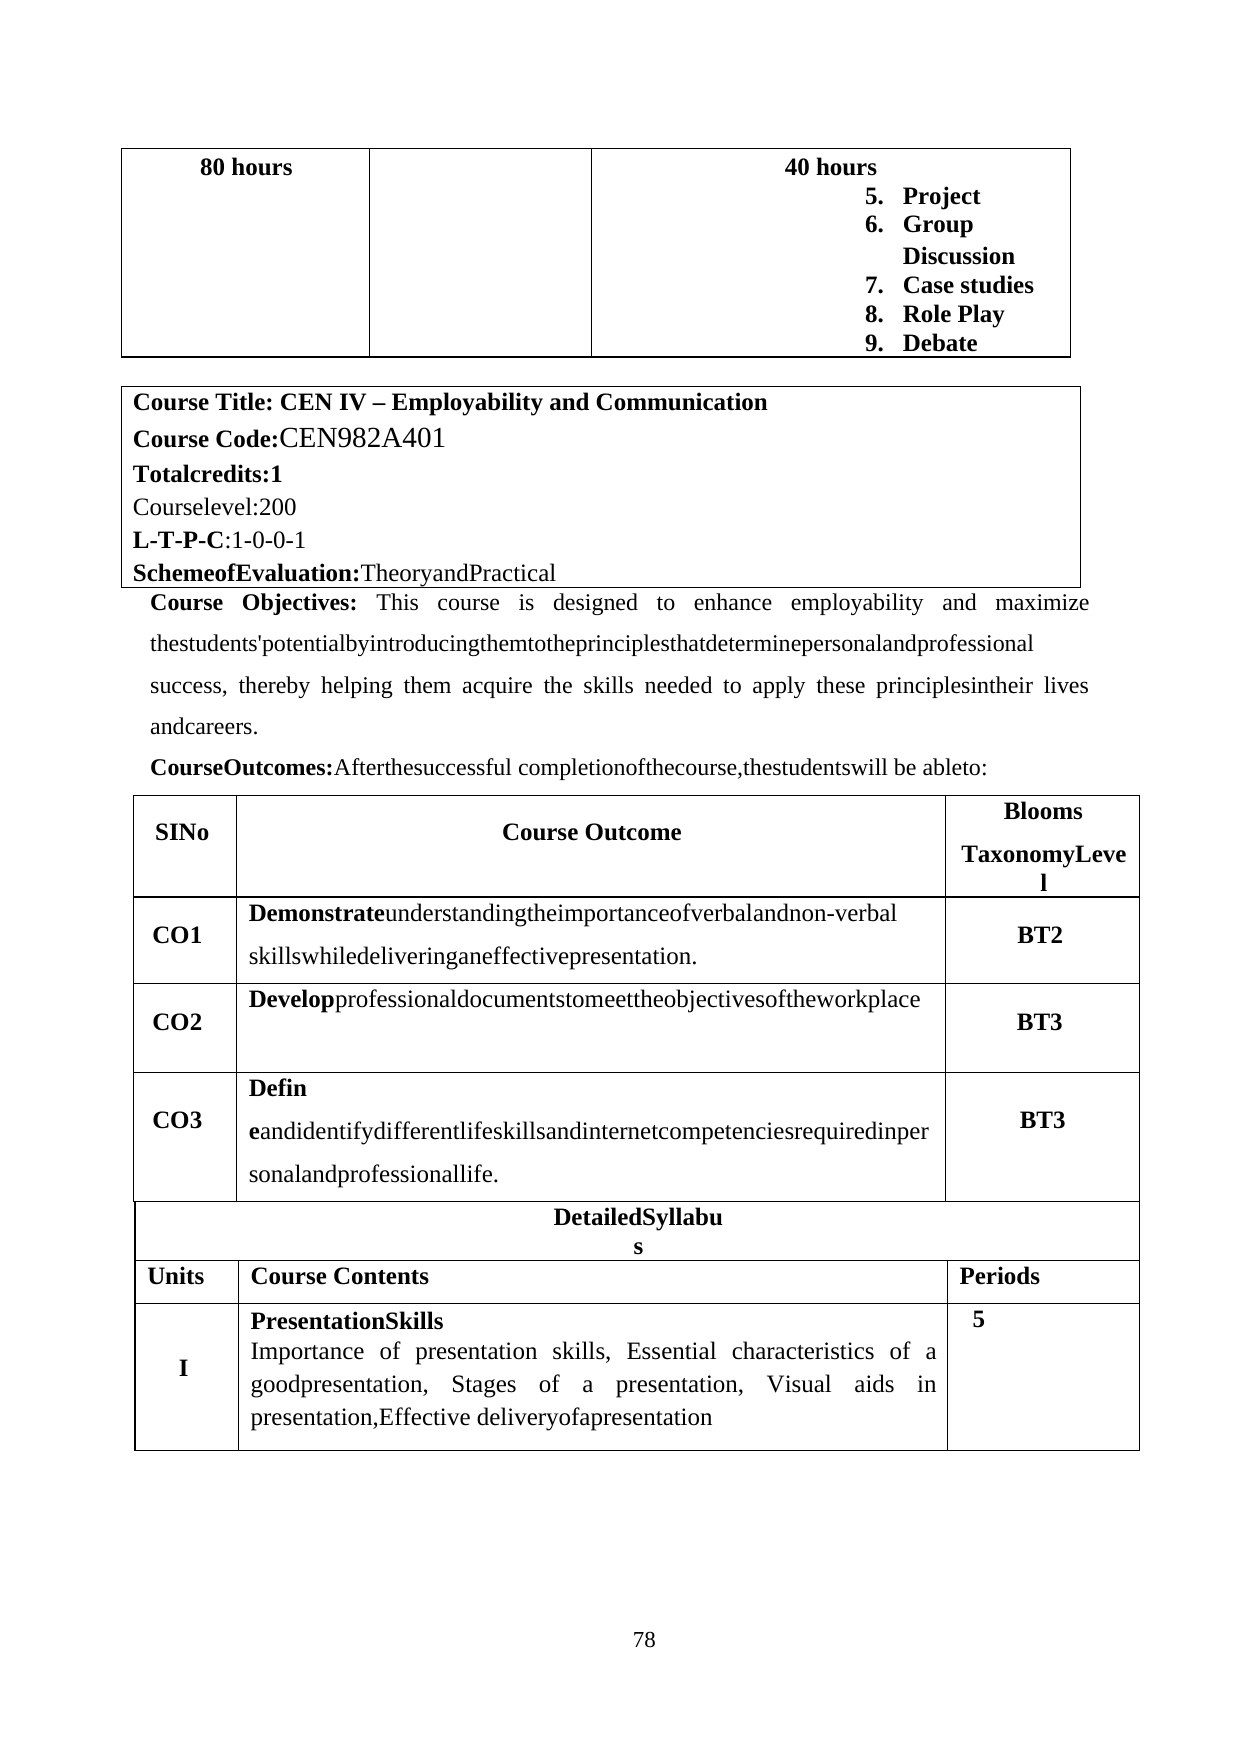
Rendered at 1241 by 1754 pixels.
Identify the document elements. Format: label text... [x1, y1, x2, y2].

table_cell BT3 [946, 984, 1139, 1072]
text CourseOutcomes:Afterthesuccessful completionofthecourse,thestudentswill be ableto: [150, 753, 1091, 781]
table_cell [370, 149, 591, 356]
table_cell Defineandidentifydifferentlifeskillsandinternetcompetenciesrequiredinpersonalandprofessionallife. [237, 1073, 945, 1201]
table_cell 80 hours [122, 149, 369, 356]
table_cell BT2 [946, 898, 1139, 983]
table_cell CO1 [134, 898, 236, 983]
text Course Objectives: This course is designed to enhance employability and maximize thestudents'potentialbyintroducingthemtotheprinciplesthatdeterminepersonalandprofessional success, thereby helping them acquire the skills needed to apply these principlesintheir lives andcareers. [150, 588, 1091, 740]
table_cell Periods [948, 1261, 1139, 1303]
table_cell CO2 [134, 984, 236, 1072]
table_header SINo [134, 796, 236, 896]
table_cell Course Contents [239, 1261, 947, 1303]
table_cell Units [136, 1261, 238, 1303]
table_cell I [136, 1304, 238, 1450]
table_cell BT3 [946, 1073, 1139, 1201]
table_header Blooms TaxonomyLevel [946, 796, 1139, 896]
table_cell DetailedSyllabus [136, 1202, 1139, 1260]
table_cell PresentationSkills Importance of presentation skills, Essential characteristics of a goodpresentation, Stages of a presentation, Visual aids in presentation,Effective deliveryofapresentation [239, 1304, 947, 1450]
table_cell 5 [948, 1304, 1139, 1450]
table_header Course Outcome [237, 796, 945, 896]
table_cell 40 hours Project Group Discussion Case studies Role Play Debate [592, 149, 1070, 356]
table_header Course Title: CEN IV – Employability and Communication Course Code:CEN982A401 Totalcredits:1 Courselevel:200 L-T-P-C:1-0-0-1 SchemeofEvaluation:TheoryandPractical [122, 387, 1080, 587]
table_cell Demonstrateunderstandingtheimportanceofverbalandnon-verbal skillswhiledeliveringaneffectivepresentation. [237, 898, 945, 983]
table_cell CO3 [134, 1073, 236, 1201]
table_cell Developprofessionaldocumentstomeettheobjectivesoftheworkplace [237, 984, 945, 1072]
